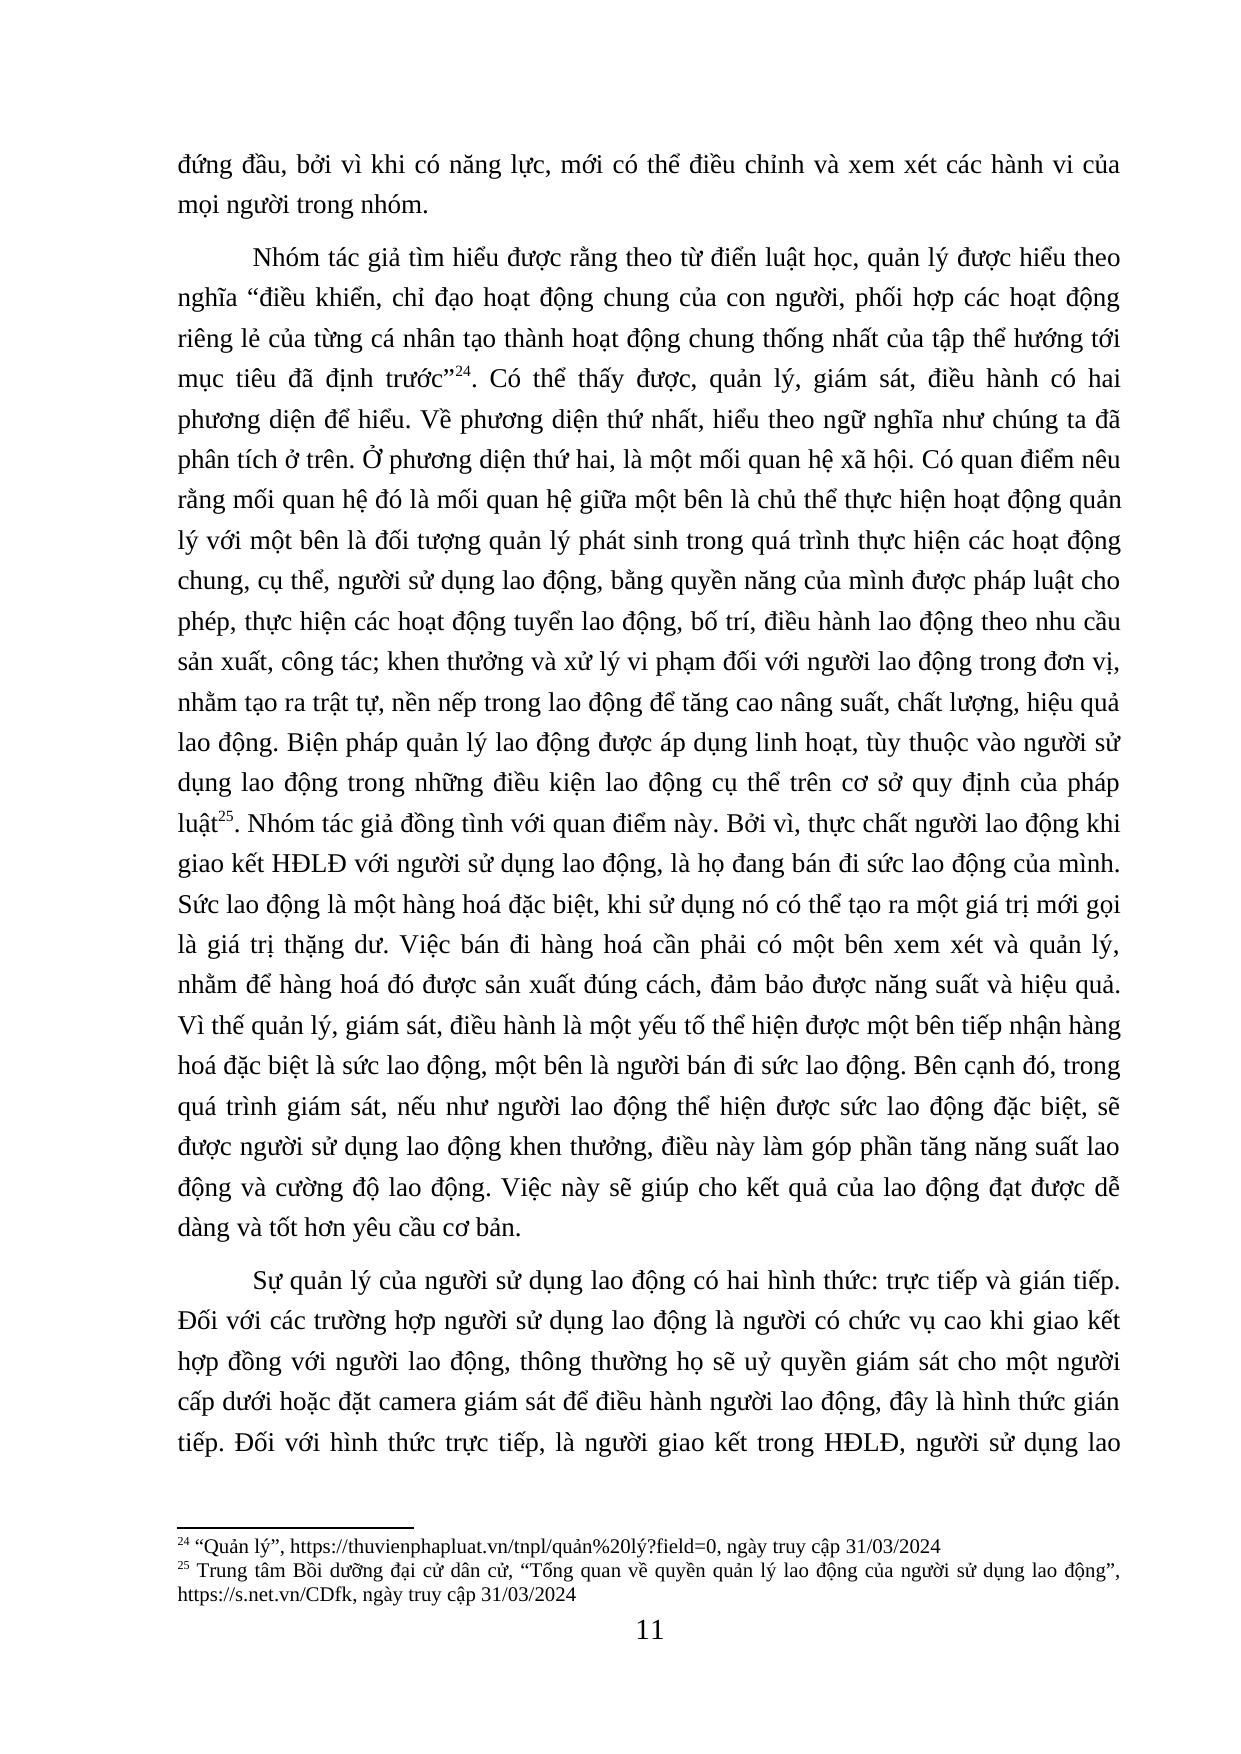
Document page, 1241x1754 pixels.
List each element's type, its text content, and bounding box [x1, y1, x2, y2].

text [177, 1264, 1122, 1457]
text Nhóm tác giả tìm hiểu được rằng theo từ điển luật học, quản lý được hiểu theo nghĩa “điều khiển, chỉ đạo hoạt động chung của con người, phối hợp các hoạt động riêng lẻ của từng cá nhân tạo thành hoạt động chung thống nhất của tập thể hướng tới mục tiêu đã định trước”. Có thể thấy được, quản lý, giám sát, điều hành có hai phương diện để hiểu. Về phương diện thứ nhất, hiểu theo ngữ nghĩa như chúng ta đã phân tích ở trên. Ở phương diện thứ hai, là một mối quan hệ xã hội. Có quan điểm nêu rằng mối quan hệ đó là mối quan hệ giữa một bên là chủ thể thực hiện hoạt động quản lý với một bên là đối tượng quản lý phát sinh trong quá trình thực hiện các hoạt động chung, cụ thể, người sử dụng lao động, bằng quyền năng của mình được pháp luật cho phép, thực hiện các hoạt động tuyển lao động, bố trí, điều hành lao động theo nhu cầu sản xuất, công tác; khen thưởng và xử lý vi phạm đối với người lao động trong đơn vị, nhằm tạo ra trật tự, nền nếp trong lao động để tăng cao nâng suất, chất lượng, hiệu quả lao động. Biện pháp quản lý lao động được áp dụng linh hoạt, tùy thuộc vào người sử dụng lao động trong những điều kiện lao động cụ thể trên cơ sở quy định của pháp luật. Nhóm tác giả đồng tình với quan điểm này. Bởi vì, thực chất người lao động khi giao kết HĐLĐ với người sử dụng lao động, là họ đang bán đi sức lao động của mình. Sức lao động là một hàng hoá đặc biệt, khi sử dụng nó có thể tạo ra một giá trị mới gọi là giá trị thặng dư. Việc bán đi hàng hoá cần phải có một bên xem xét và quản lý, nhằm để hàng hoá đó được sản xuất đúng cách, đảm bảo được năng suất và hiệu quả. Vì thế quản lý, giám sát, điều hành là một yếu tố thể hiện được một bên tiếp nhận hàng hoá đặc biệt là sức lao động, một bên là người bán đi sức lao động. Bên cạnh đó, trong quá trình giám sát, nếu như người lao động thể hiện được sức lao động đặc biệt, sẽ được người sử dụng lao động khen thưởng, điều này làm góp phần tăng năng suất lao động và cường độ lao động. Việc này sẽ giúp cho kết quả của lao động đạt được dễ dàng và tốt hơn yêu cầu cơ bản. [177, 241, 1122, 1242]
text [177, 148, 1122, 219]
